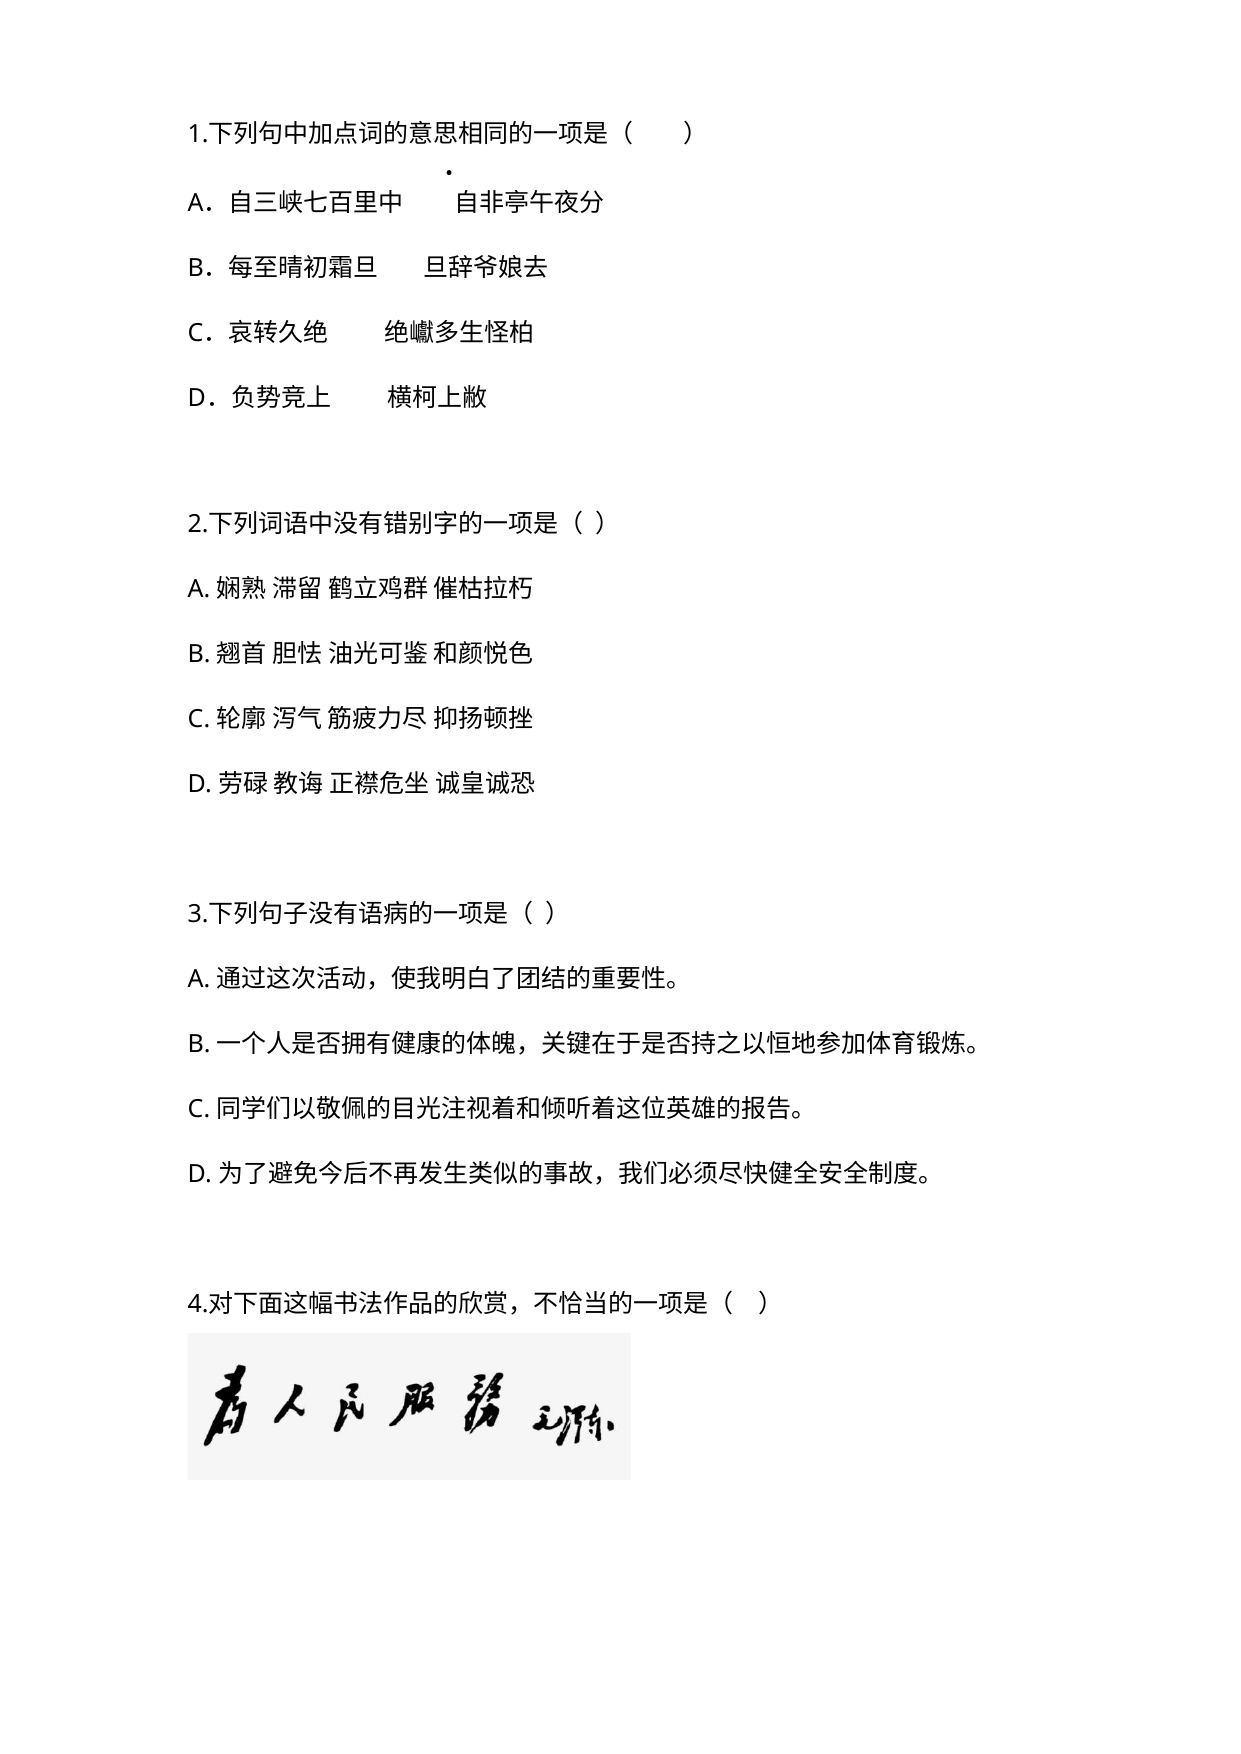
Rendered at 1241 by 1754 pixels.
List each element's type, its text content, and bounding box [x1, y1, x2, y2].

text 2.下列词语中没有错别字的一项是（ ） A. 娴熟 滞留 鹤立鸡群 催枯拉朽 B. 翘首 胆怯 油光可鉴 和颜悦色 C. 轮廓 泻气 筋疲力尽 抑扬顿挫 D. 劳碌 教诲 正襟危坐 诚皇诚恐 [187, 489, 1053, 814]
text B．每至晴初霜旦 旦辞爷娘去 [187, 229, 1053, 294]
text C．哀转久绝 绝巘多生怪柏 [187, 294, 1053, 359]
picture [187, 1333, 631, 1480]
text 3.下列句子没有语病的一项是（ ） A. 通过这次活动，使我明白了团结的重要性。 B. 一个人是否拥有健康的体魄，关键在于是否持之以恒地参加体育锻炼。 C. 同学们以敬佩的目光注视着和倾听着这位英雄的报告。 D. 为了避免今后不再发生类似的事故，我们必须尽快健全安全制度。 [187, 879, 1053, 1204]
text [187, 1269, 1053, 1496]
text D．负势竞上 横柯上敝 [187, 359, 1053, 424]
text A．自三峡七百里中 自非亭午夜分 [187, 164, 1053, 229]
text 1.下列句中加点词的意思相同的一项是（ ） [187, 99, 1053, 164]
